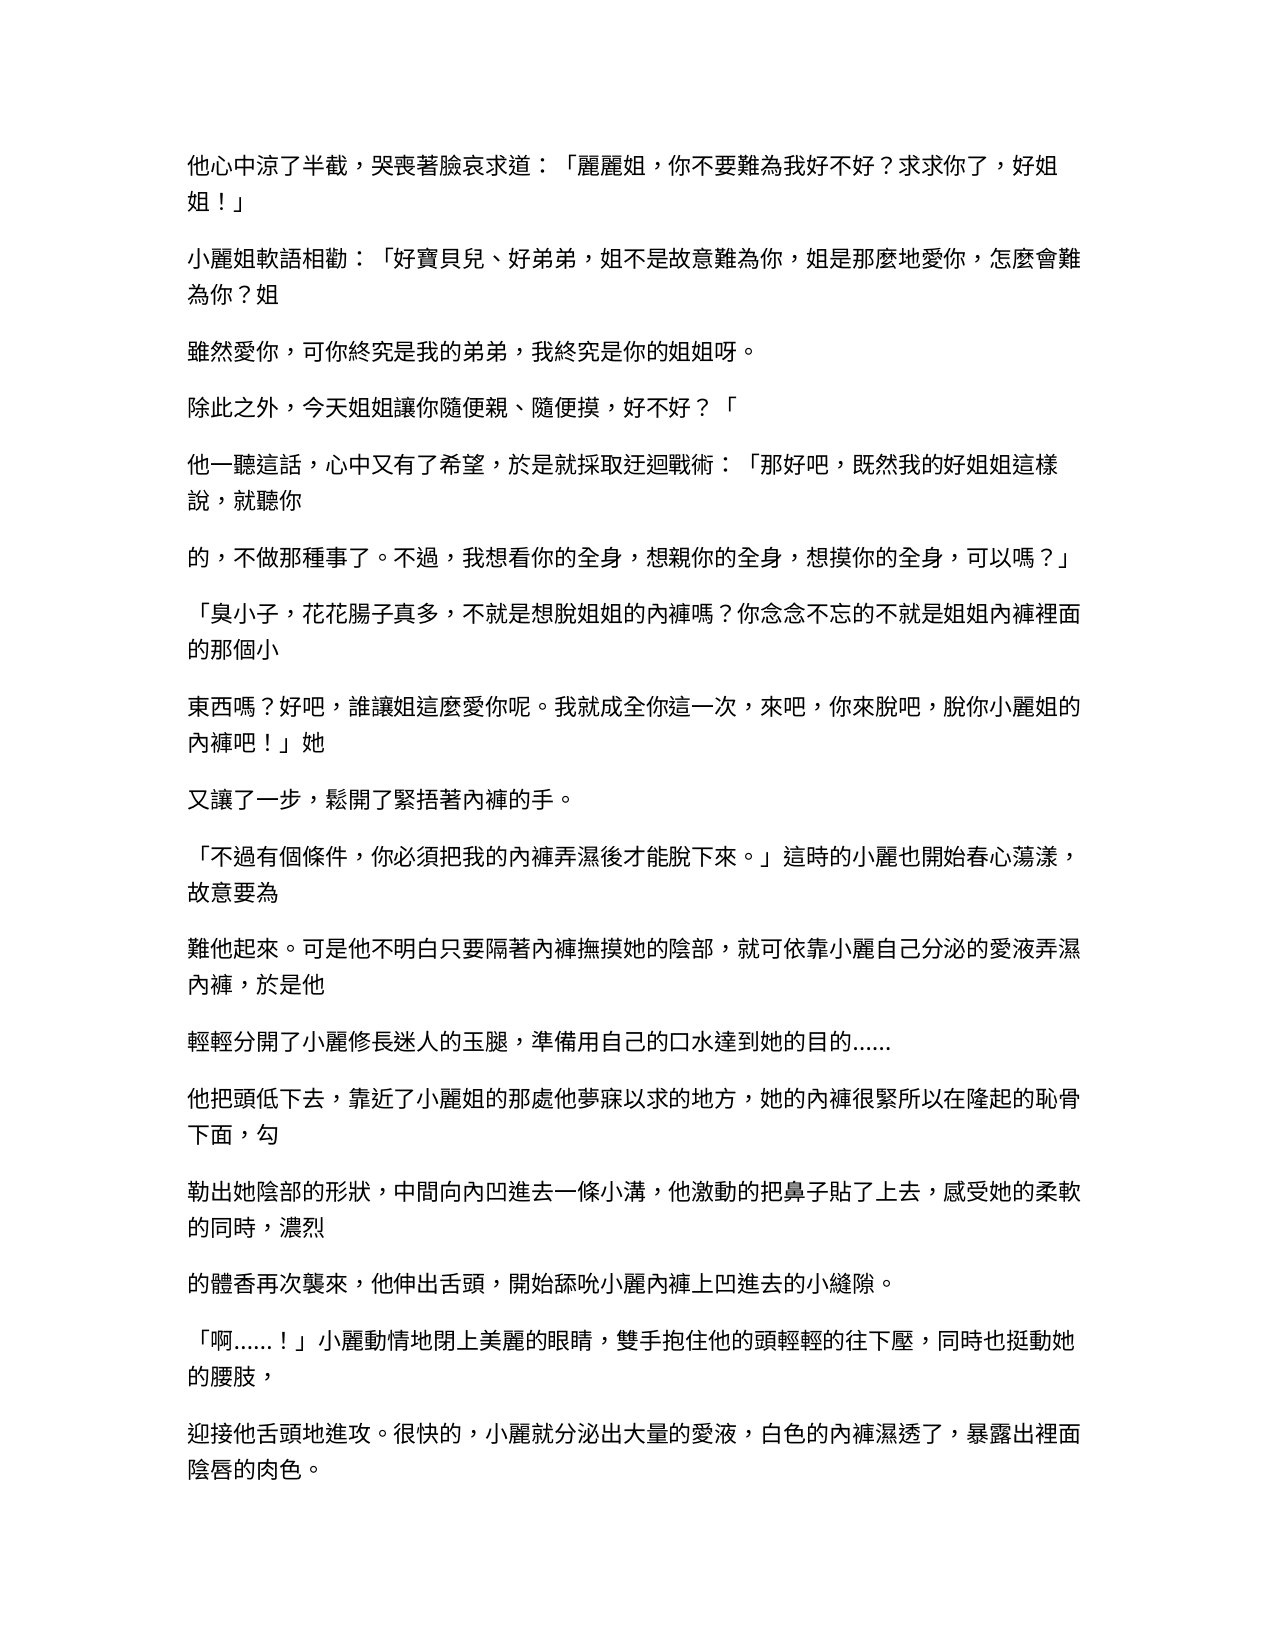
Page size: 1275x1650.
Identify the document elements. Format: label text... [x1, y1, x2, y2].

text 他心中涼了半截，哭喪著臉哀求道：「麗麗姐，你不要難為我好不好？求求你了，好姐姐！」 [187, 150, 1087, 217]
text 的體香再次襲來，他伸出舌頭，開始舔吮小麗內褲上凹進去的小縫隙。 [187, 1268, 1087, 1299]
text 除此之外，今天姐姐讓你隨便親、隨便摸，好不好？「 [187, 392, 1087, 423]
text 「不過有個條件，你必須把我的內褲弄濕後才能脫下來。」這時的小麗也開始春心蕩漾，故意要為 [187, 841, 1087, 908]
text 「臭小子，花花腸子真多，不就是想脫姐姐的內褲嗎？你念念不忘的不就是姐姐內褲裡面的那個小 [187, 598, 1087, 666]
text 雖然愛你，可你終究是我的弟弟，我終究是你的姐姐呀。 [187, 335, 1087, 367]
text 輕輕分開了小麗修長迷人的玉腿，準備用自己的口水達到她的目的…… [187, 1026, 1087, 1057]
text 難他起來。可是他不明白只要隔著內褲撫摸她的陰部，就可依靠小麗自己分泌的愛液弄濕內褲，於是他 [187, 933, 1087, 1001]
text 的，不做那種事了。不過，我想看你的全身，想親你的全身，想摸你的全身，可以嗎？」 [187, 542, 1087, 573]
text 他把頭低下去，靠近了小麗姐的那處他夢寐以求的地方，她的內褲很緊所以在隆起的恥骨下面，勾 [187, 1083, 1087, 1150]
text 迎接他舌頭地進攻。很快的，小麗就分泌出大量的愛液，白色的內褲濕透了，暴露出裡面陰唇的肉色。 [187, 1418, 1087, 1485]
text 小麗姐軟語相勸：「好寶貝兒、好弟弟，姐不是故意難為你，姐是那麼地愛你，怎麼會難為你？姐 [187, 243, 1087, 310]
text 又讓了一步，鬆開了緊捂著內褲的手。 [187, 784, 1087, 815]
text 東西嗎？好吧，誰讓姐這麼愛你呢。我就成全你這一次，來吧，你來脫吧，脫你小麗姐的內褲吧！」她 [187, 691, 1087, 758]
text 「啊……！」小麗動情地閉上美麗的眼睛，雙手抱住他的頭輕輕的往下壓，同時也挺動她的腰肢， [187, 1325, 1087, 1392]
text 他一聽這話，心中又有了希望，於是就採取迂迴戰術：「那好吧，既然我的好姐姐這樣說，就聽你 [187, 449, 1087, 516]
text 勒出她陰部的形狀，中間向內凹進去一條小溝，他激動的把鼻子貼了上去，感受她的柔軟的同時，濃烈 [187, 1176, 1087, 1243]
